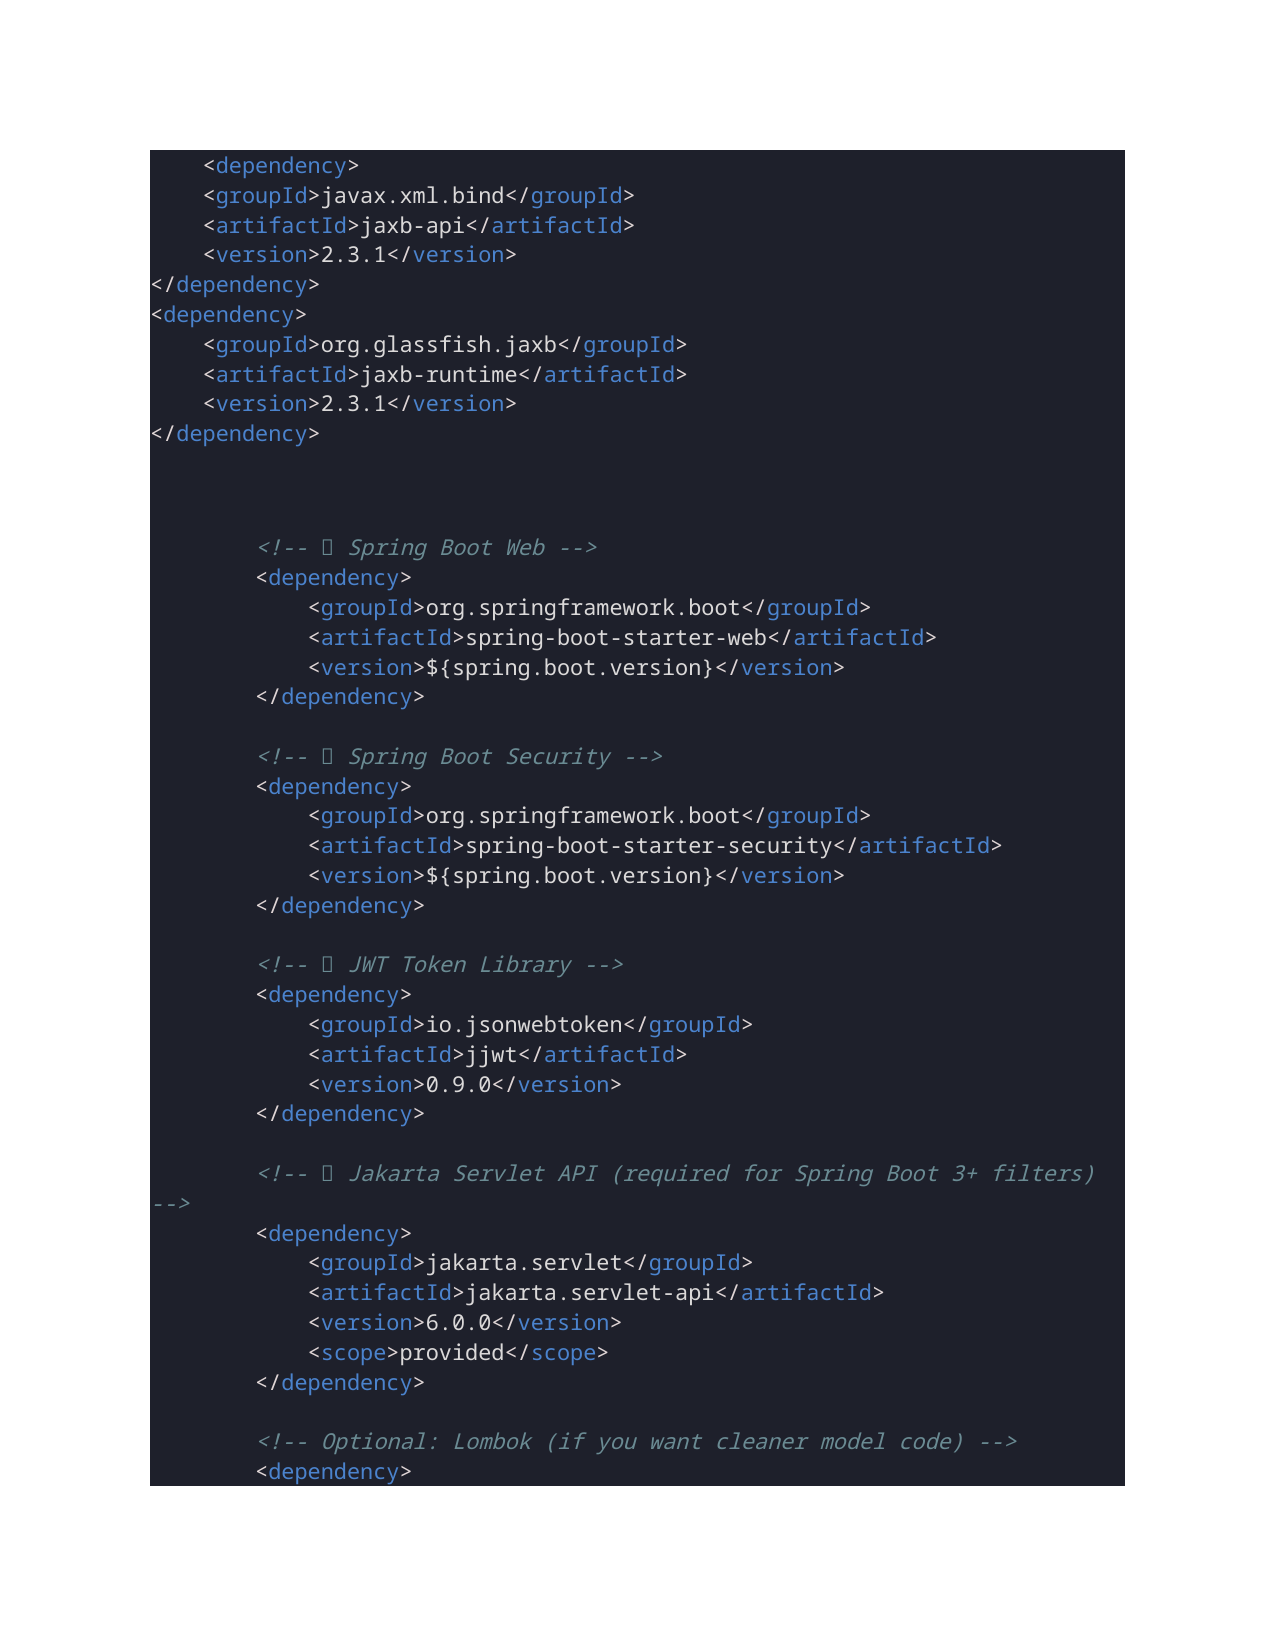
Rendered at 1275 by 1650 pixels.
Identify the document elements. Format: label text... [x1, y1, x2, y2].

text <version>${spring.boot.version}</version> [150, 652, 1125, 681]
text <!-- ✅ Jakarta Servlet API (required for Spring Boot 3+ filters) --> [150, 1158, 1125, 1218]
text <artifactId>jakarta.servlet-api</artifactId> [150, 1277, 1125, 1307]
text <dependency> [150, 1456, 1125, 1486]
text <artifactId>spring-boot-starter-security</artifactId> [150, 830, 1125, 860]
text <artifactId>jjwt</artifactId> [150, 1039, 1125, 1069]
text <version>2.3.1</version> [150, 388, 1125, 418]
text <groupId>org.glassfish.jaxb</groupId> [150, 329, 1125, 358]
text <groupId>org.springframework.boot</groupId> [150, 592, 1125, 622]
text <artifactId>spring-boot-starter-web</artifactId> [150, 622, 1125, 652]
text </dependency> [150, 1367, 1125, 1396]
text <groupId>jakarta.servlet</groupId> [150, 1247, 1125, 1277]
text <!-- ✅ JWT Token Library --> [150, 949, 1125, 979]
text <dependency> [150, 299, 1125, 329]
text <groupId>javax.xml.bind</groupId> [150, 180, 1125, 209]
text <!-- Optional: Lombok (if you want cleaner model code) --> [150, 1426, 1125, 1456]
text </dependency> [150, 269, 1125, 299]
text <dependency> [150, 1218, 1125, 1247]
text <scope>provided</scope> [150, 1337, 1125, 1367]
text </dependency> [150, 418, 1125, 448]
text <groupId>org.springframework.boot</groupId> [150, 801, 1125, 830]
text </dependency> [150, 890, 1125, 920]
text <artifactId>jaxb-api</artifactId> [150, 209, 1125, 239]
text <dependency> [150, 562, 1125, 592]
text <version>${spring.boot.version}</version> [150, 860, 1125, 890]
text </dependency> [150, 681, 1125, 711]
text <!-- ✅ Spring Boot Security --> [150, 741, 1125, 771]
text <groupId>io.jsonwebtoken</groupId> [150, 1009, 1125, 1039]
text <dependency> [150, 771, 1125, 801]
text <version>2.3.1</version> [150, 239, 1125, 269]
text <version>6.0.0</version> [150, 1307, 1125, 1337]
text <dependency> [150, 150, 1125, 180]
text <artifactId>jaxb-runtime</artifactId> [150, 358, 1125, 388]
text <!-- ✅ Spring Boot Web --> [150, 532, 1125, 562]
text </dependency> [150, 1098, 1125, 1128]
text <dependency> [150, 979, 1125, 1009]
text <version>0.9.0</version> [150, 1069, 1125, 1098]
